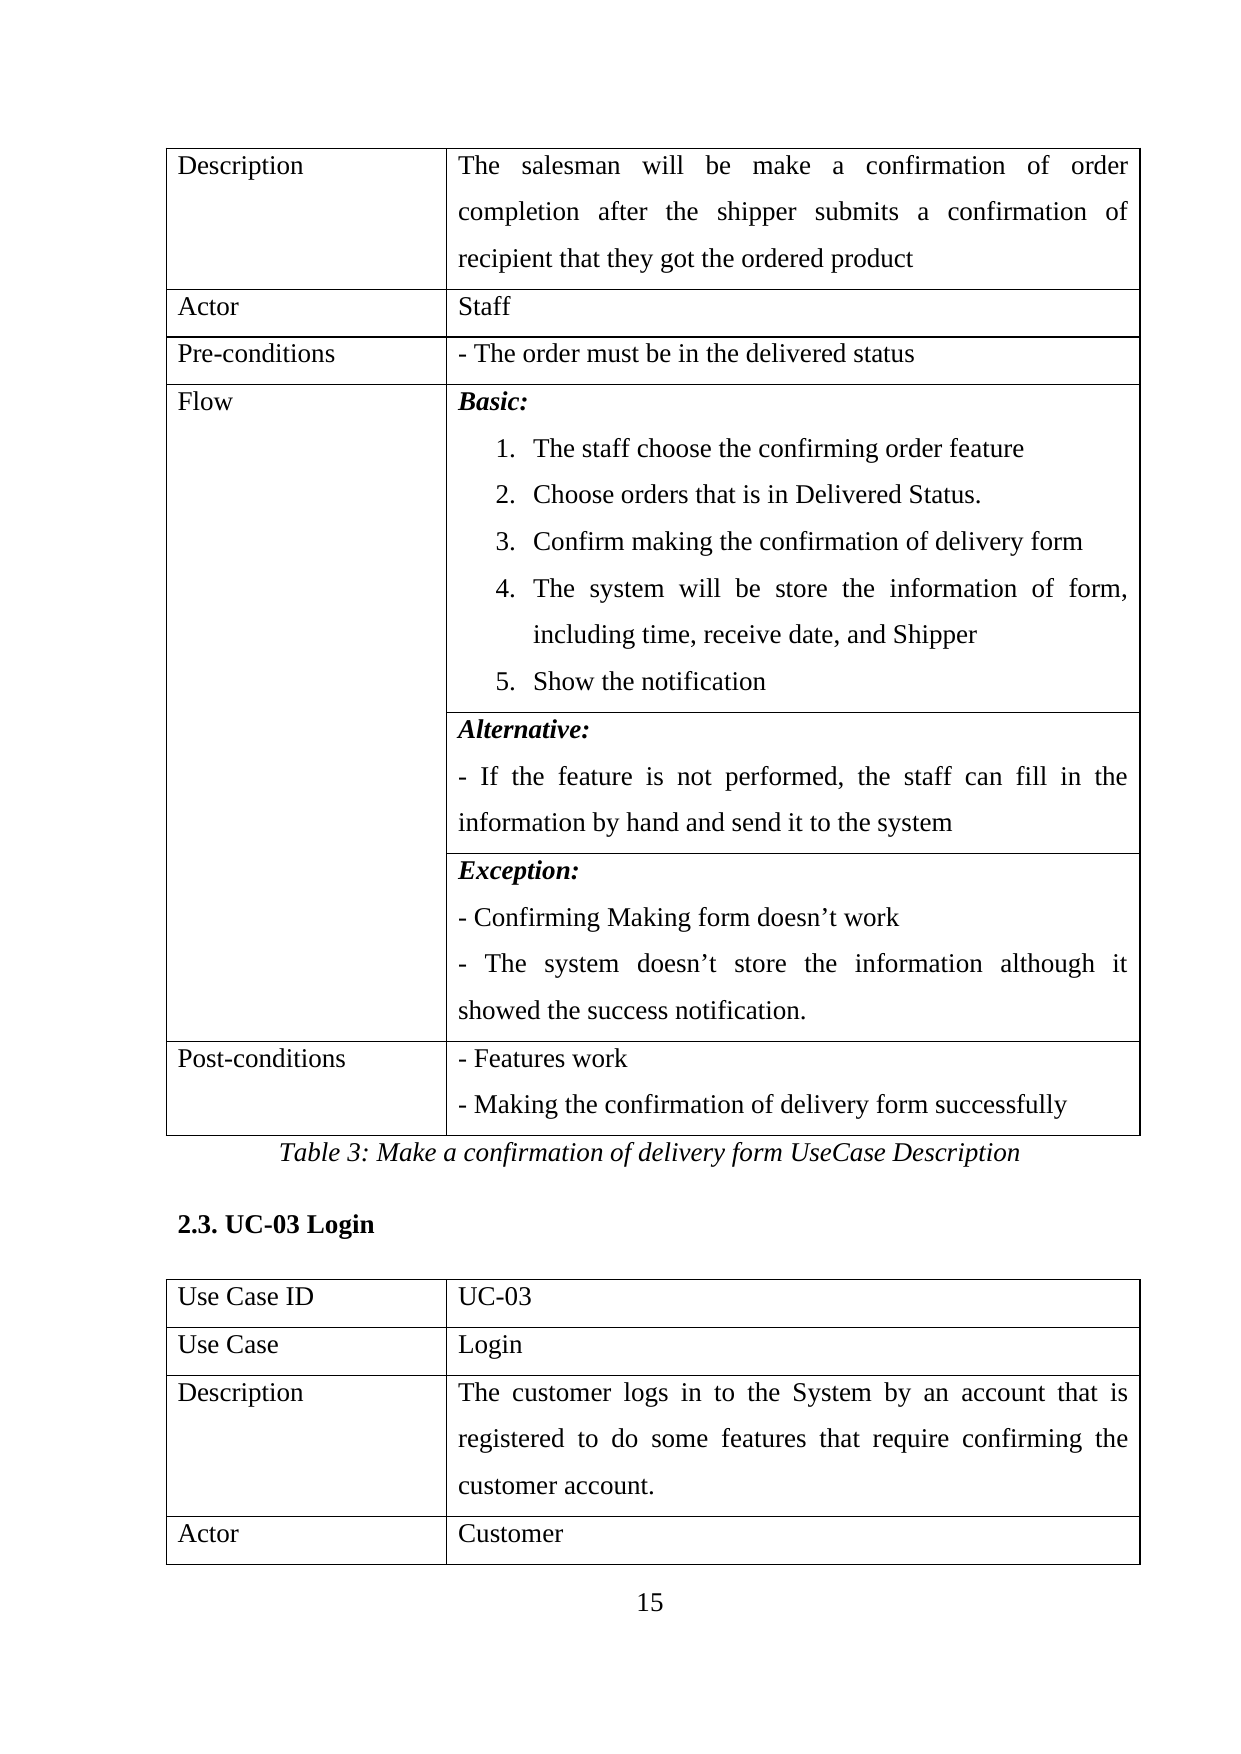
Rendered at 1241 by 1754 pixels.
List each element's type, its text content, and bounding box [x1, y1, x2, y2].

table_cell Login [447, 1328, 1139, 1375]
table_cell Description [167, 1376, 446, 1516]
table_cell Use Case [167, 1328, 446, 1375]
table_cell - Features work - Making the confirmation of delivery form successfully [447, 1042, 1139, 1135]
table_cell Exception: - Confirming Making form doesn’t work - The system doesn’t store the information although it showed the success notification. [447, 854, 1139, 1041]
table_cell - The order must be in the delivered status [447, 338, 1139, 384]
table_cell Pre-conditions [167, 338, 446, 384]
list Table 3: Make a confirmation of delivery form UseCase Description [177, 1136, 1122, 1167]
subtitle UC-03 Login [177, 1208, 1122, 1239]
table_cell Customer [447, 1517, 1139, 1563]
table_cell The customer logs in to the System by an account that is registered to do some features that require confirming the customer account. [447, 1376, 1139, 1516]
table_cell Post-conditions [167, 1042, 446, 1135]
table_cell Flow [167, 385, 446, 1041]
table_cell The salesman will be make a confirmation of order completion after the shipper submits a confirmation of recipient that they got the ordered product [447, 149, 1139, 289]
table_cell Actor [167, 1517, 446, 1563]
table_cell Description [167, 149, 446, 289]
table_cell Alternative: - If the feature is not performed, the staff can fill in the information by hand and send it to the system [447, 713, 1139, 853]
table_cell Basic: The staff choose the confirming order feature Choose orders that is in Delivered Status. Confirm making the confirmation of delivery form The system will be store the information of form, including time, receive date, and Shipper Show the notification [447, 385, 1139, 712]
table_cell Staff [447, 290, 1139, 336]
table_cell Actor [167, 290, 446, 336]
table_header Use Case ID [167, 1280, 446, 1327]
table_header UC-03 [447, 1280, 1139, 1327]
